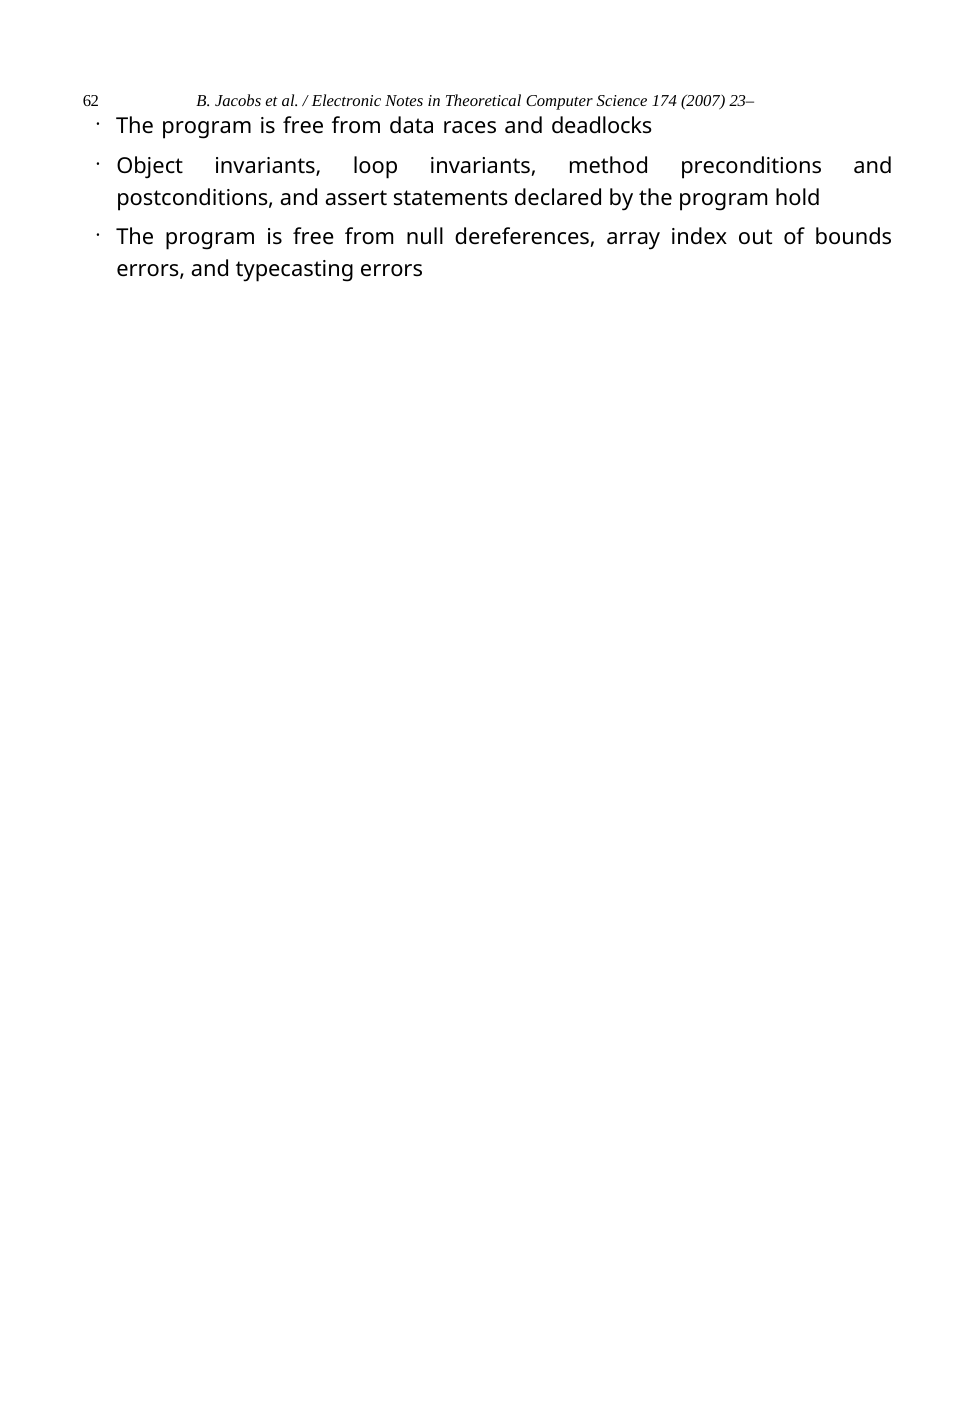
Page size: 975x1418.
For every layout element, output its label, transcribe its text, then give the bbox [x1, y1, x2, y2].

list Object invariants, loop invariants, method preconditions and postconditions, and assert statements declared by the program hold [95, 150, 893, 212]
list The program is free from null dereferences, array index out of bounds errors, and typecasting errors [95, 221, 893, 283]
list The program is free from data races and deadlocks [95, 110, 904, 140]
